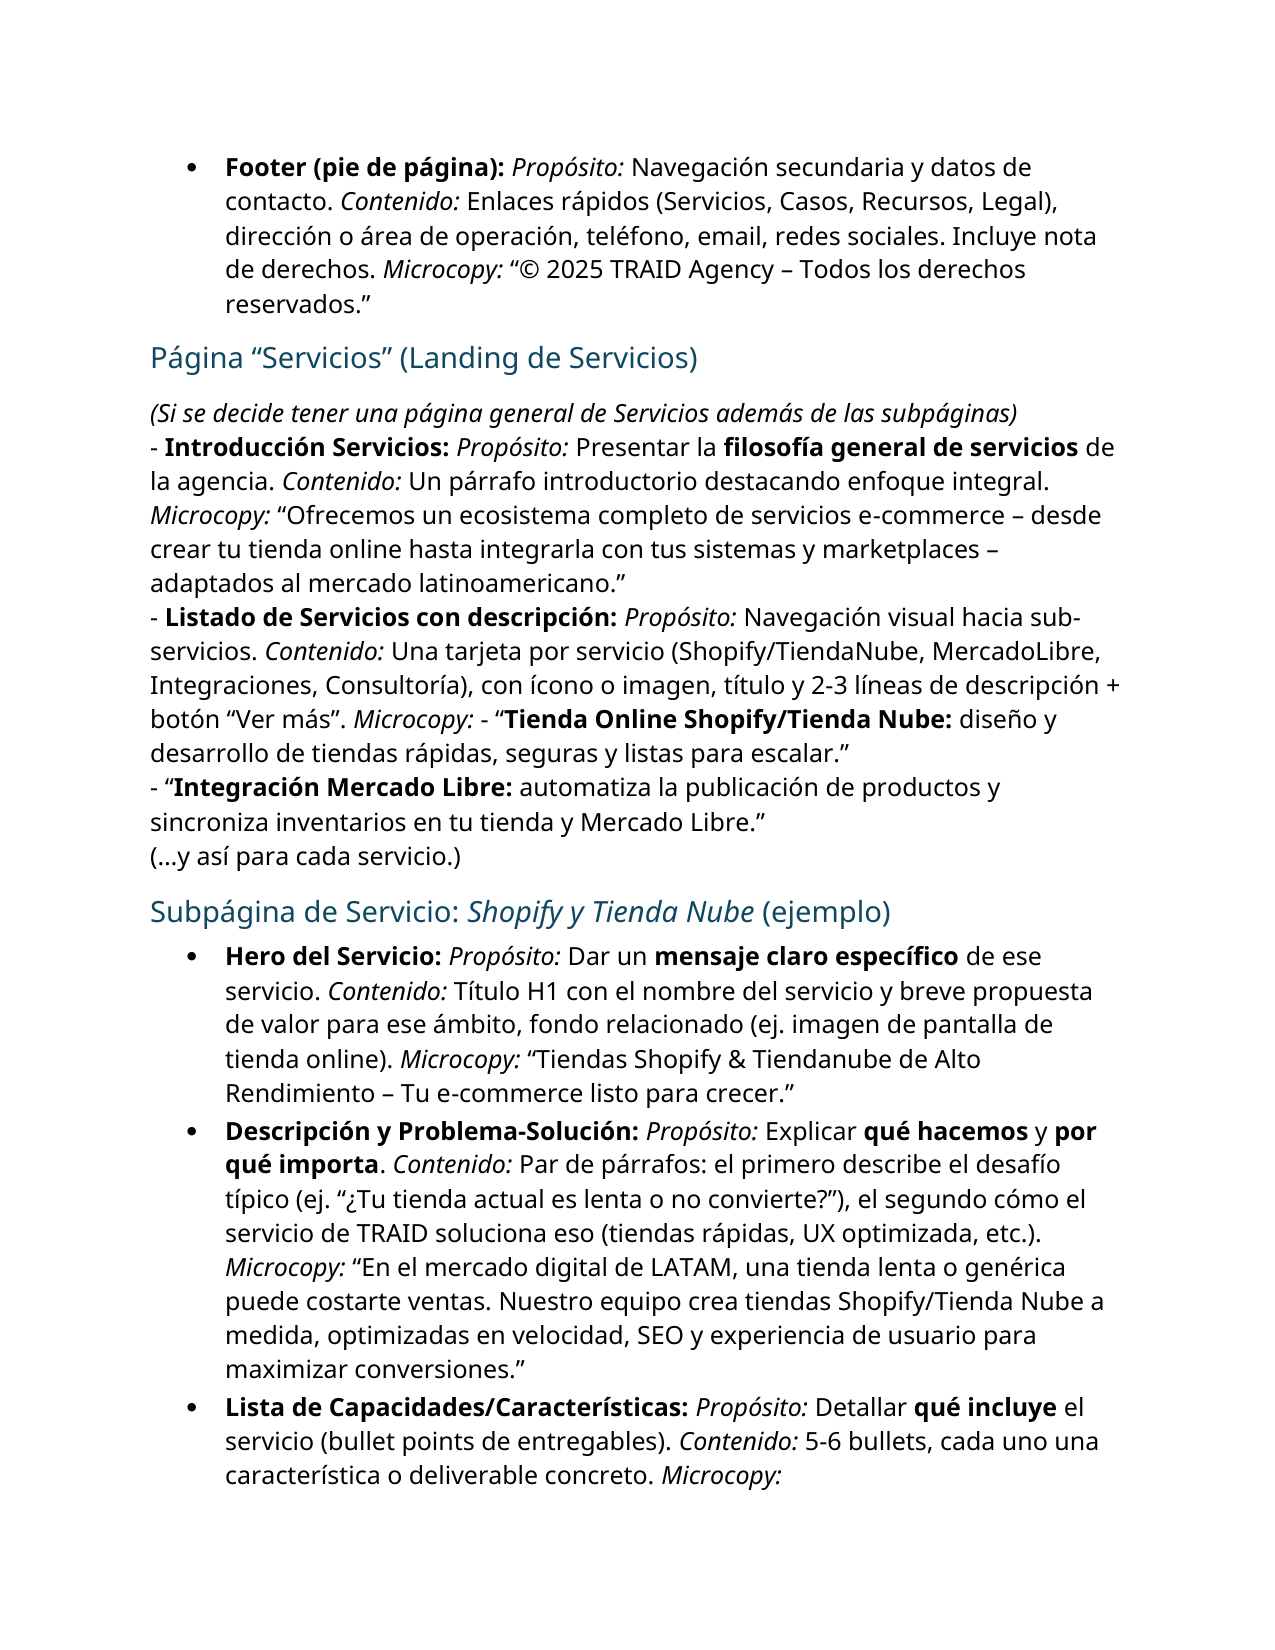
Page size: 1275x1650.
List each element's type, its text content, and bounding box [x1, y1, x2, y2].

list Descripción y Problema-Solución: Propósito: Explicar qué hacemos y por qué importa. Contenido: Par de párrafos: el primero describe el desafío típico (ej. “¿Tu tienda actual es lenta o no convierte?”), el segundo cómo el servicio de TRAID soluciona eso (tiendas rápidas, UX optimizada, etc.). Microcopy: “En el mercado digital de LATAM, una tienda lenta o genérica puede costarte ventas. Nuestro equipo crea tiendas Shopify/Tienda Nube a medida, optimizadas en velocidad, SEO y experiencia de usuario para maximizar conversiones.” [187, 1113, 1125, 1386]
list Lista de Capacidades/Características: Propósito: Detallar qué incluye el servicio (bullet points de entregables). Contenido: 5-6 bullets, cada uno una característica o deliverable concreto. Microcopy: [187, 1389, 1125, 1492]
text (Si se decide tener una página general de Servicios además de las subpáginas) - Introducción Servicios: Propósito: Presentar la filosofía general de servicios de la agencia. Contenido: Un párrafo introductorio destacando enfoque integral. Microcopy: “Ofrecemos un ecosistema completo de servicios e‑commerce – desde crear tu tienda online hasta integrarla con tus sistemas y marketplaces – adaptados al mercado latinoamericano.” - Listado de Servicios con descripción: Propósito: Navegación visual hacia sub-servicios. Contenido: Una tarjeta por servicio (Shopify/TiendaNube, MercadoLibre, Integraciones, Consultoría), con ícono o imagen, título y 2-3 líneas de descripción + botón “Ver más”. Microcopy: - “Tienda Online Shopify/Tienda Nube: diseño y desarrollo de tiendas rápidas, seguras y listas para escalar.” - “Integración Mercado Libre: automatiza la publicación de productos y sincroniza inventarios en tu tienda y Mercado Libre.” (…y así para cada servicio.) [150, 395, 1125, 872]
subtitle Página “Servicios” (Landing de Servicios) [150, 337, 1125, 377]
list Hero del Servicio: Propósito: Dar un mensaje claro específico de ese servicio. Contenido: Título H1 con el nombre del servicio y breve propuesta de valor para ese ámbito, fondo relacionado (ej. imagen de pantalla de tienda online). Microcopy: “Tiendas Shopify & Tiendanube de Alto Rendimiento – Tu e‑commerce listo para crecer.” [187, 939, 1125, 1109]
subtitle Subpágina de Servicio: Shopify y Tienda Nube (ejemplo) [150, 891, 1125, 931]
list Footer (pie de página): Propósito: Navegación secundaria y datos de contacto. Contenido: Enlaces rápidos (Servicios, Casos, Recursos, Legal), dirección o área de operación, teléfono, email, redes sociales. Incluye nota de derechos. Microcopy: “© 2025 TRAID Agency – Todos los derechos reservados.” [187, 150, 1125, 320]
